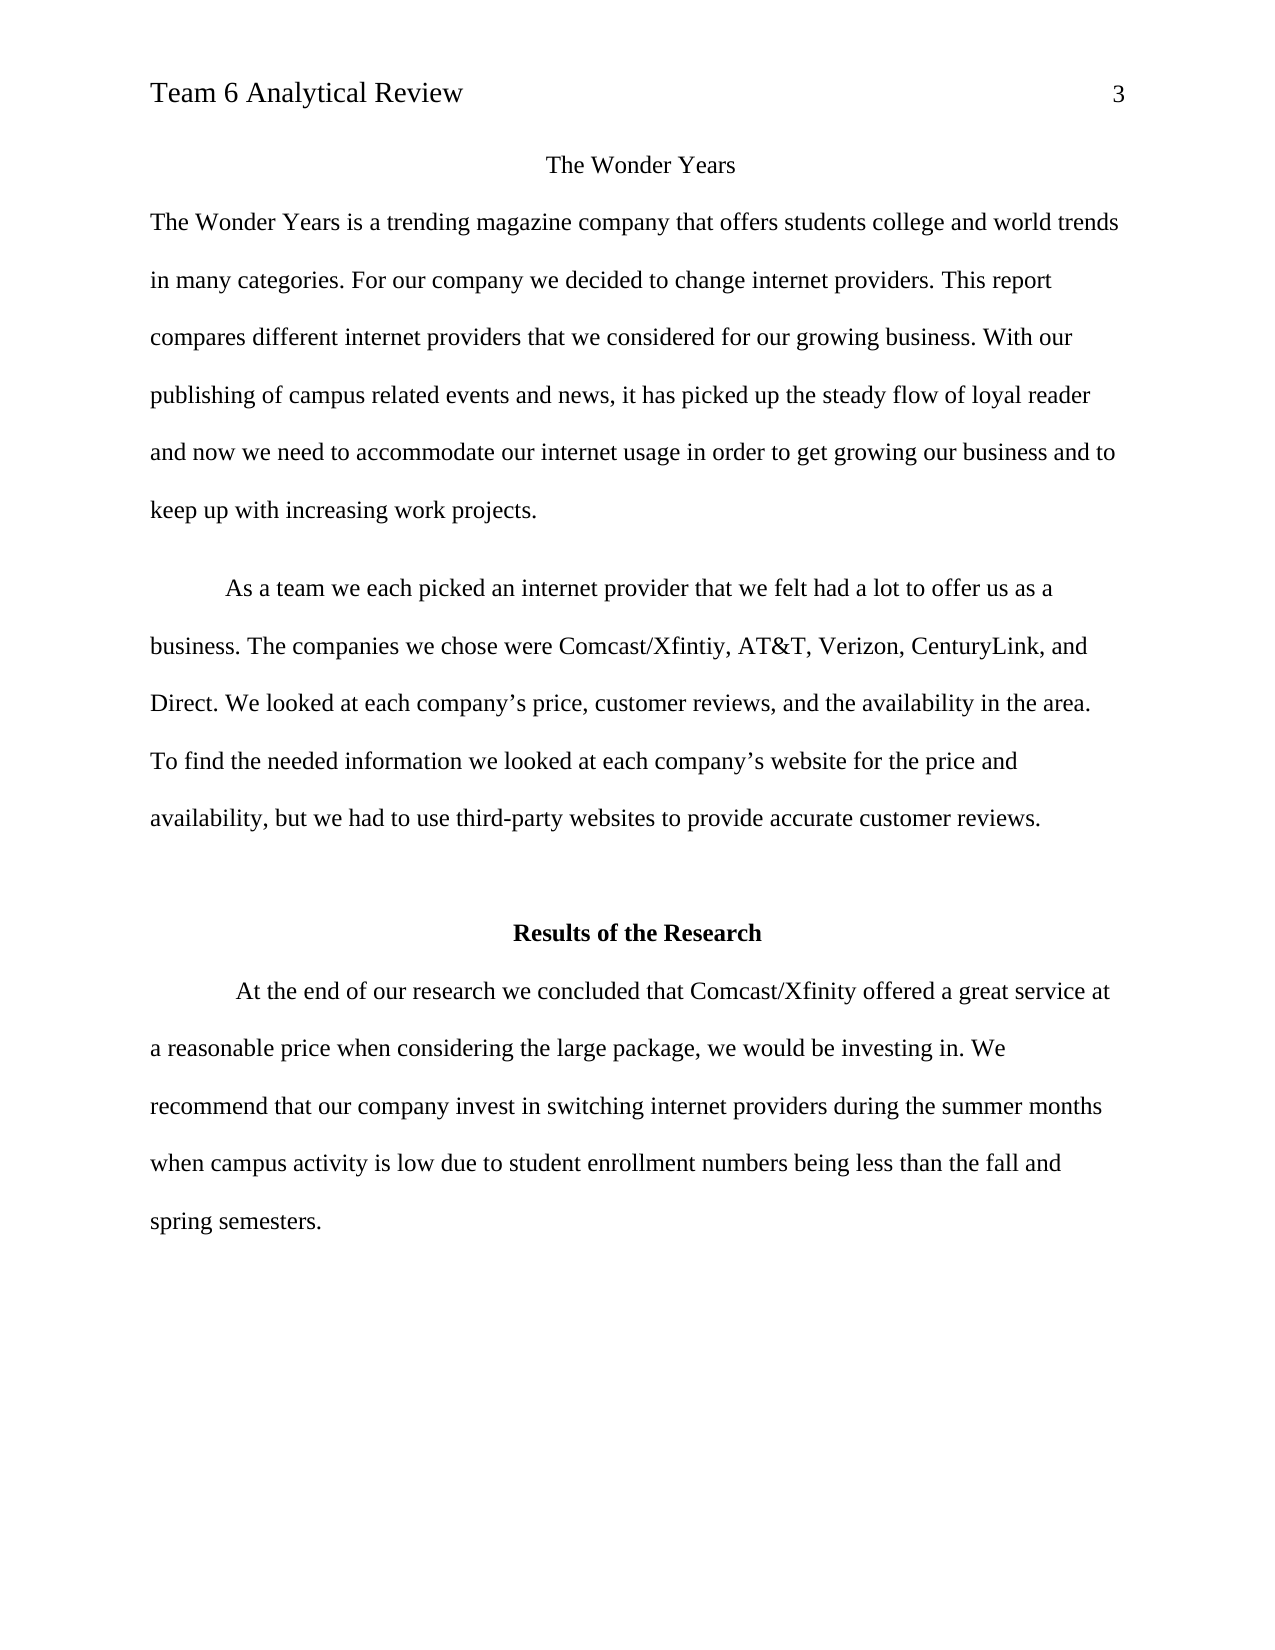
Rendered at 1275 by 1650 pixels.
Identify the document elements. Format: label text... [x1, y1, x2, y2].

text The Wonder Years [150, 150, 1125, 179]
subtitle Results of the Research [150, 918, 1125, 947]
text The Wonder Years is a trending magazine company that offers students college and world trends in many categories. For our company we decided to change internet providers. This report compares different internet providers that we considered for our growing business. With our publishing of campus related events and news, it has picked up the steady flow of loyal reader and now we need to accommodate our internet usage in order to get growing our business and to keep up with increasing work projects. [150, 207, 1125, 524]
text At the end of our research we concluded that Comcast/Xfinity offered a great service at a reasonable price when considering the large package, we would be investing in. We recommend that our company invest in switching internet providers during the summer months when campus activity is low due to student enrollment numbers being less than the fall and spring semesters. [150, 976, 1125, 1234]
text As a team we each picked an internet provider that we felt had a lot to offer us as a business. The companies we chose were Comcast/Xfintiy, AT&T, Verizon, CenturyLink, and Direct. We looked at each company’s price, customer reviews, and the availability in the area. To find the needed information we looked at each company’s website for the price and availability, but we had to use third-party websites to provide accurate customer reviews. [150, 573, 1125, 832]
